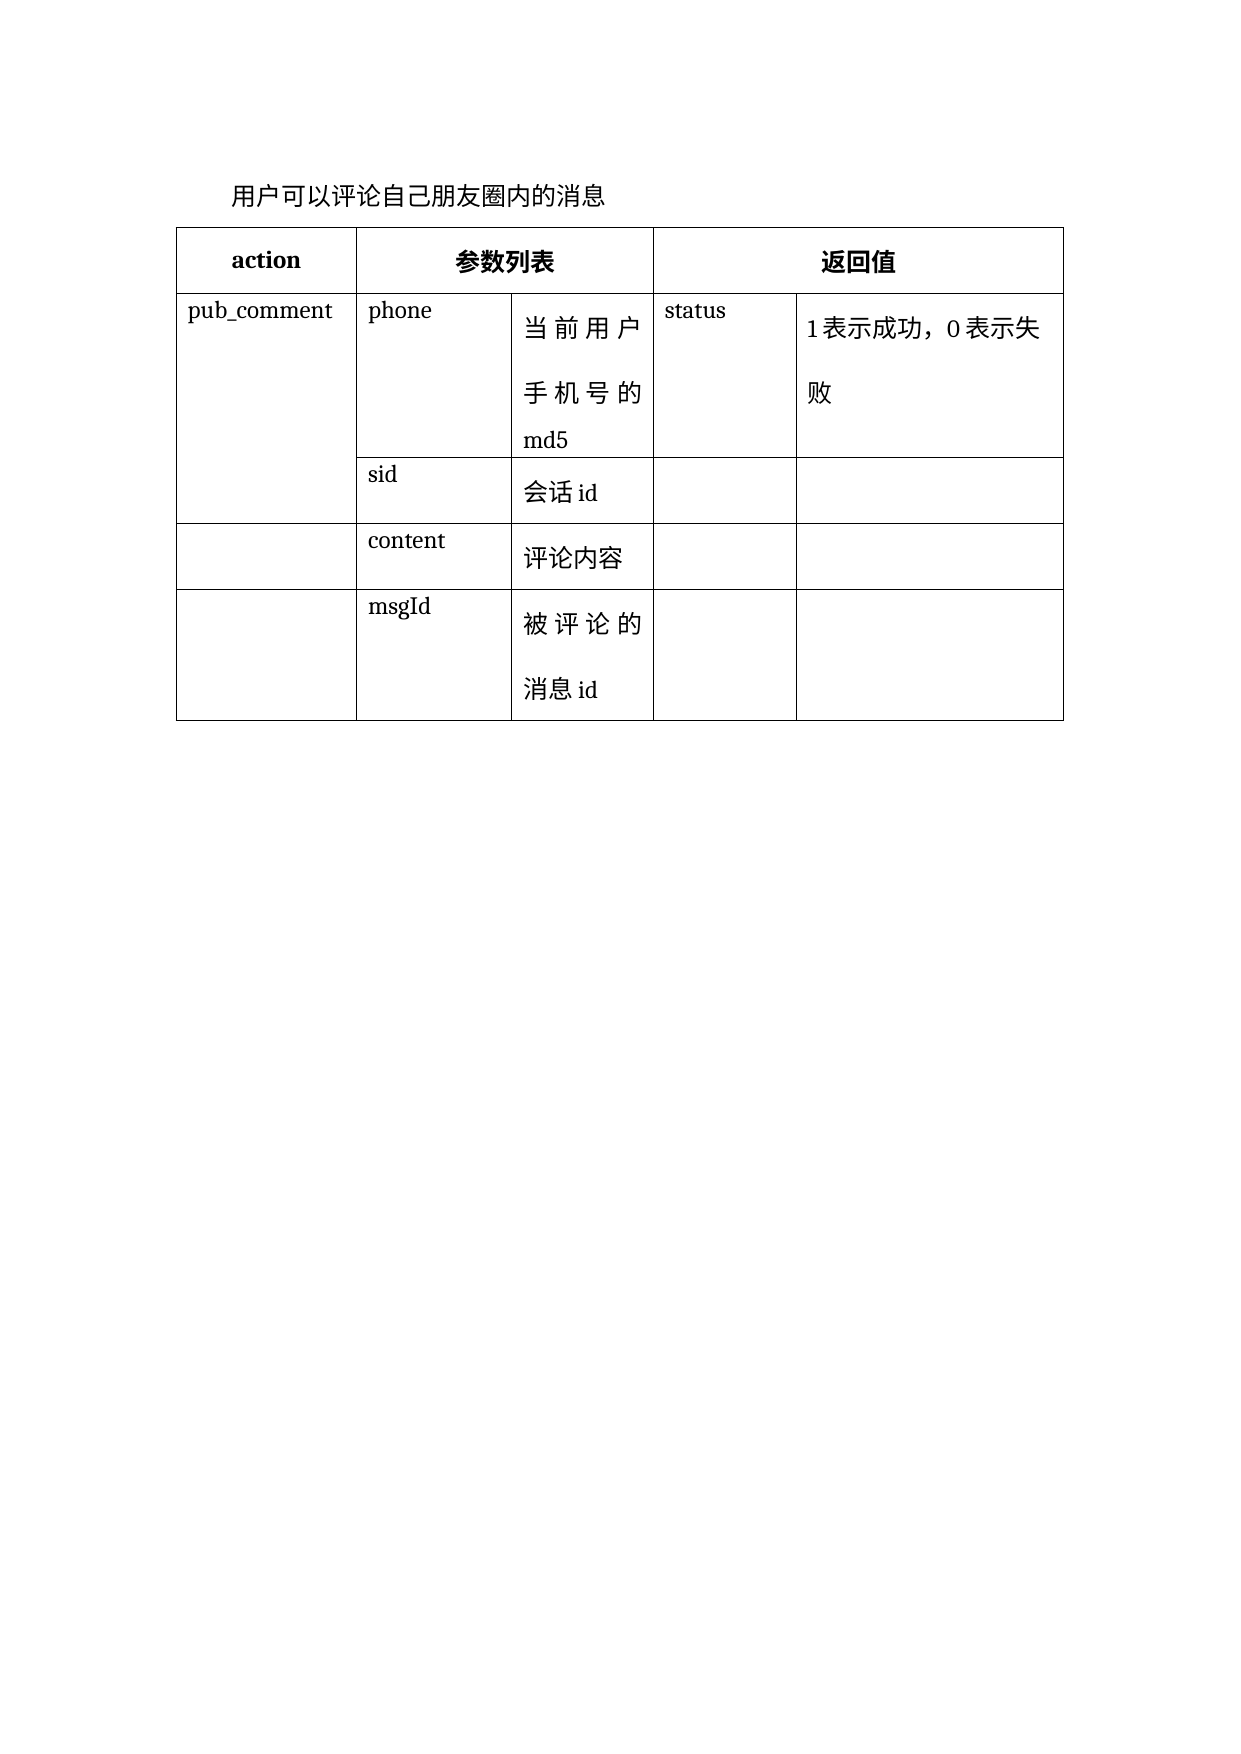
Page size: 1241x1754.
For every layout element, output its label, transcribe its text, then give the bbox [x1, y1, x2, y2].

table_cell status [654, 294, 796, 457]
table_cell [654, 590, 796, 720]
table_cell [797, 458, 1063, 523]
table_cell content [357, 524, 511, 589]
table_header action [177, 228, 356, 293]
table_cell pub_comment [177, 294, 356, 523]
table_cell msgId [357, 590, 511, 720]
table_cell 当前用户手机号的md5 [512, 294, 653, 457]
table_cell 会话id [512, 458, 653, 523]
table_cell [654, 524, 796, 589]
table_cell [177, 590, 356, 720]
table_cell 被评论的消息id [512, 590, 653, 720]
table_cell sid [357, 458, 511, 523]
table_cell [797, 524, 1063, 589]
table_header 返回值 [654, 228, 1063, 293]
table_cell 1表示成功，0表示失败 [797, 294, 1063, 457]
table_cell phone [357, 294, 511, 457]
table_cell [654, 458, 796, 523]
table_header 参数列表 [357, 228, 653, 293]
table_cell [177, 524, 356, 589]
table_cell 评论内容 [512, 524, 653, 589]
text 用户可以评论自己朋友圈内的消息 [187, 162, 1053, 227]
table_cell [797, 590, 1063, 720]
